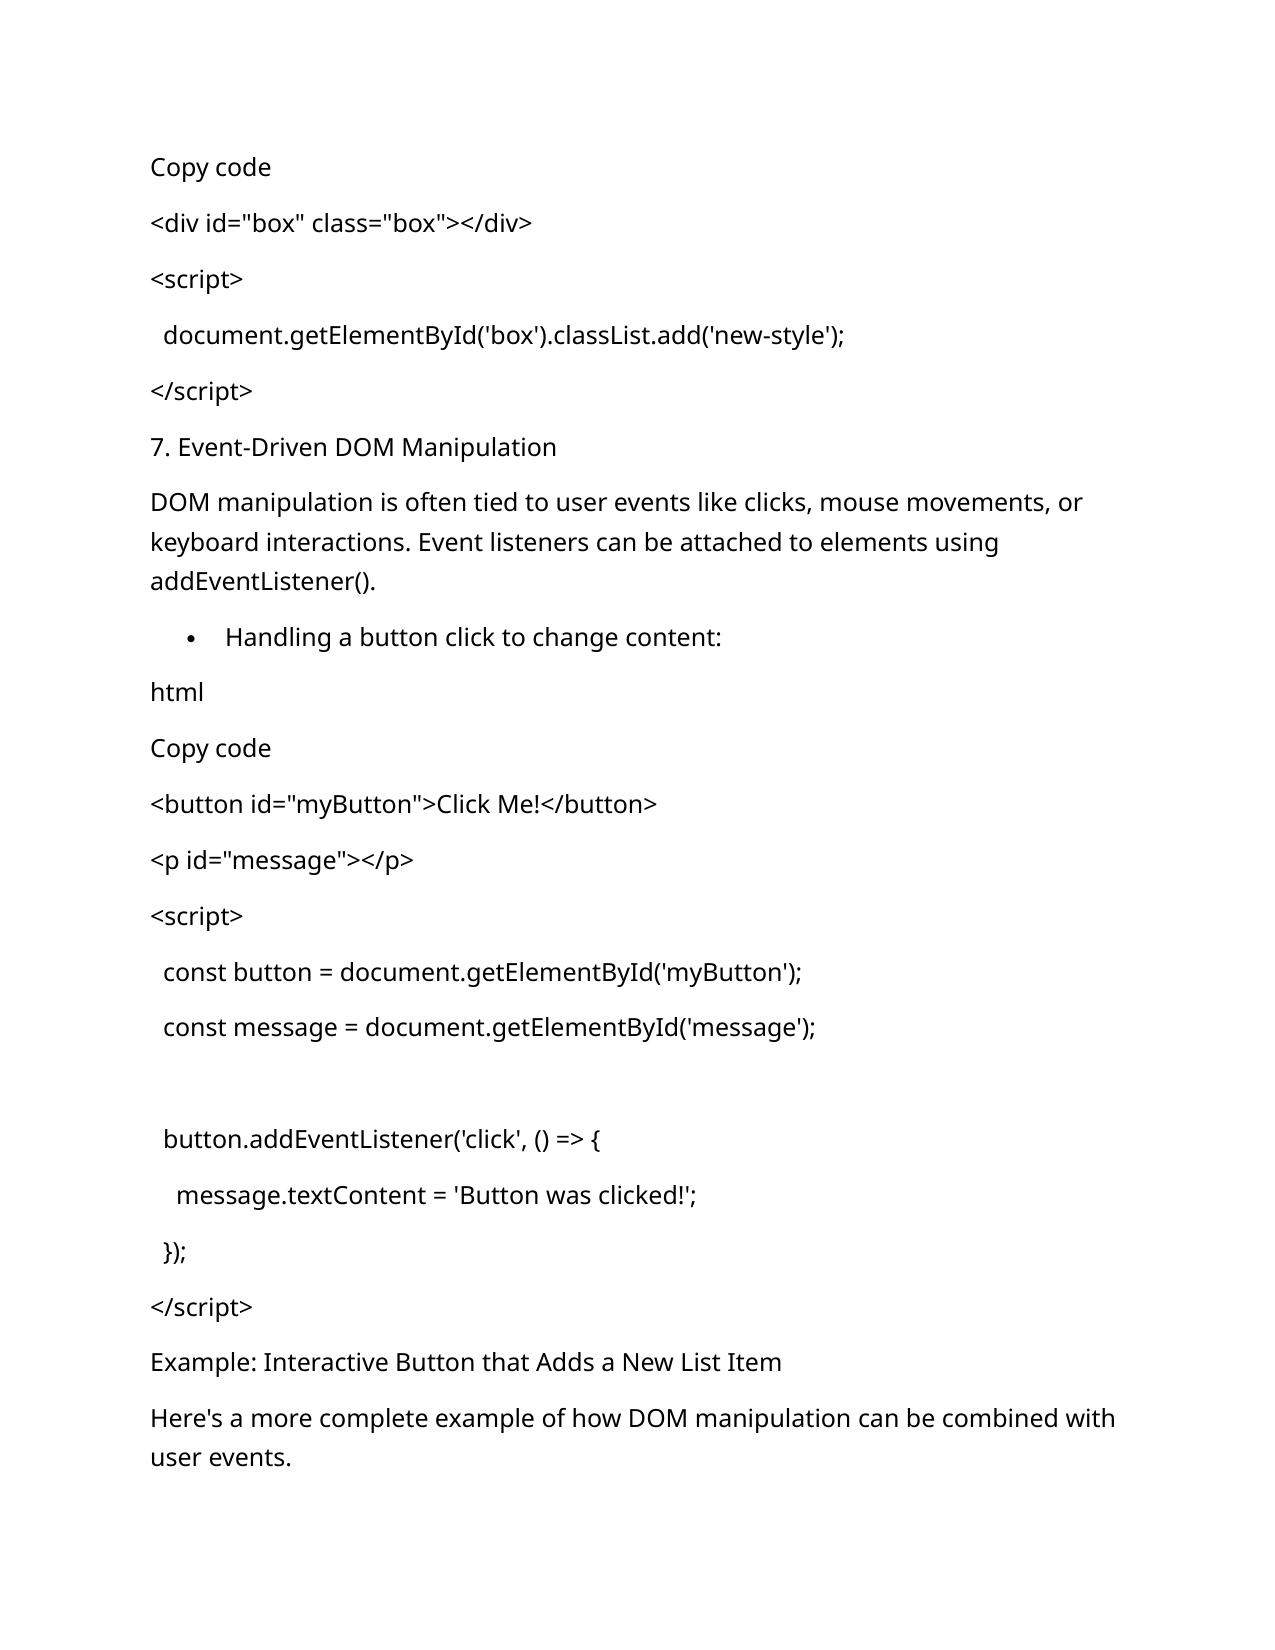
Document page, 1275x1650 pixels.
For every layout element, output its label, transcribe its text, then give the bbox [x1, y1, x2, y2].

text </script> [150, 373, 1125, 407]
text Example: Interactive Button that Adds a New List Item [150, 1345, 1125, 1379]
text DOM manipulation is often tied to user events like clicks, mouse movements, or keyboard interactions. Event listeners can be attached to elements using addEventListener(). [150, 485, 1125, 597]
text const message = document.getElementById('message'); [150, 1010, 1125, 1044]
text 7. Event-Driven DOM Manipulation [150, 429, 1125, 463]
text button.addEventListener('click', () => { [150, 1122, 1125, 1156]
text Copy code [150, 150, 1125, 184]
list Handling a button click to change content: [187, 619, 1125, 653]
text </script> [150, 1289, 1125, 1323]
text <script> [150, 262, 1125, 296]
text html [150, 675, 1125, 709]
text message.textContent = 'Button was clicked!'; [150, 1177, 1125, 1212]
text document.getElementById('box').classList.add('new-style'); [150, 317, 1125, 352]
text <script> [150, 898, 1125, 932]
text <button id="myButton">Click Me!</button> [150, 787, 1125, 821]
text Here's a more complete example of how DOM manipulation can be combined with user events. [150, 1401, 1125, 1474]
text const button = document.getElementById('myButton'); [150, 954, 1125, 988]
text }); [150, 1233, 1125, 1267]
text <p id="message"></p> [150, 842, 1125, 877]
text Copy code [150, 731, 1125, 765]
text <div id="box" class="box"></div> [150, 206, 1125, 240]
